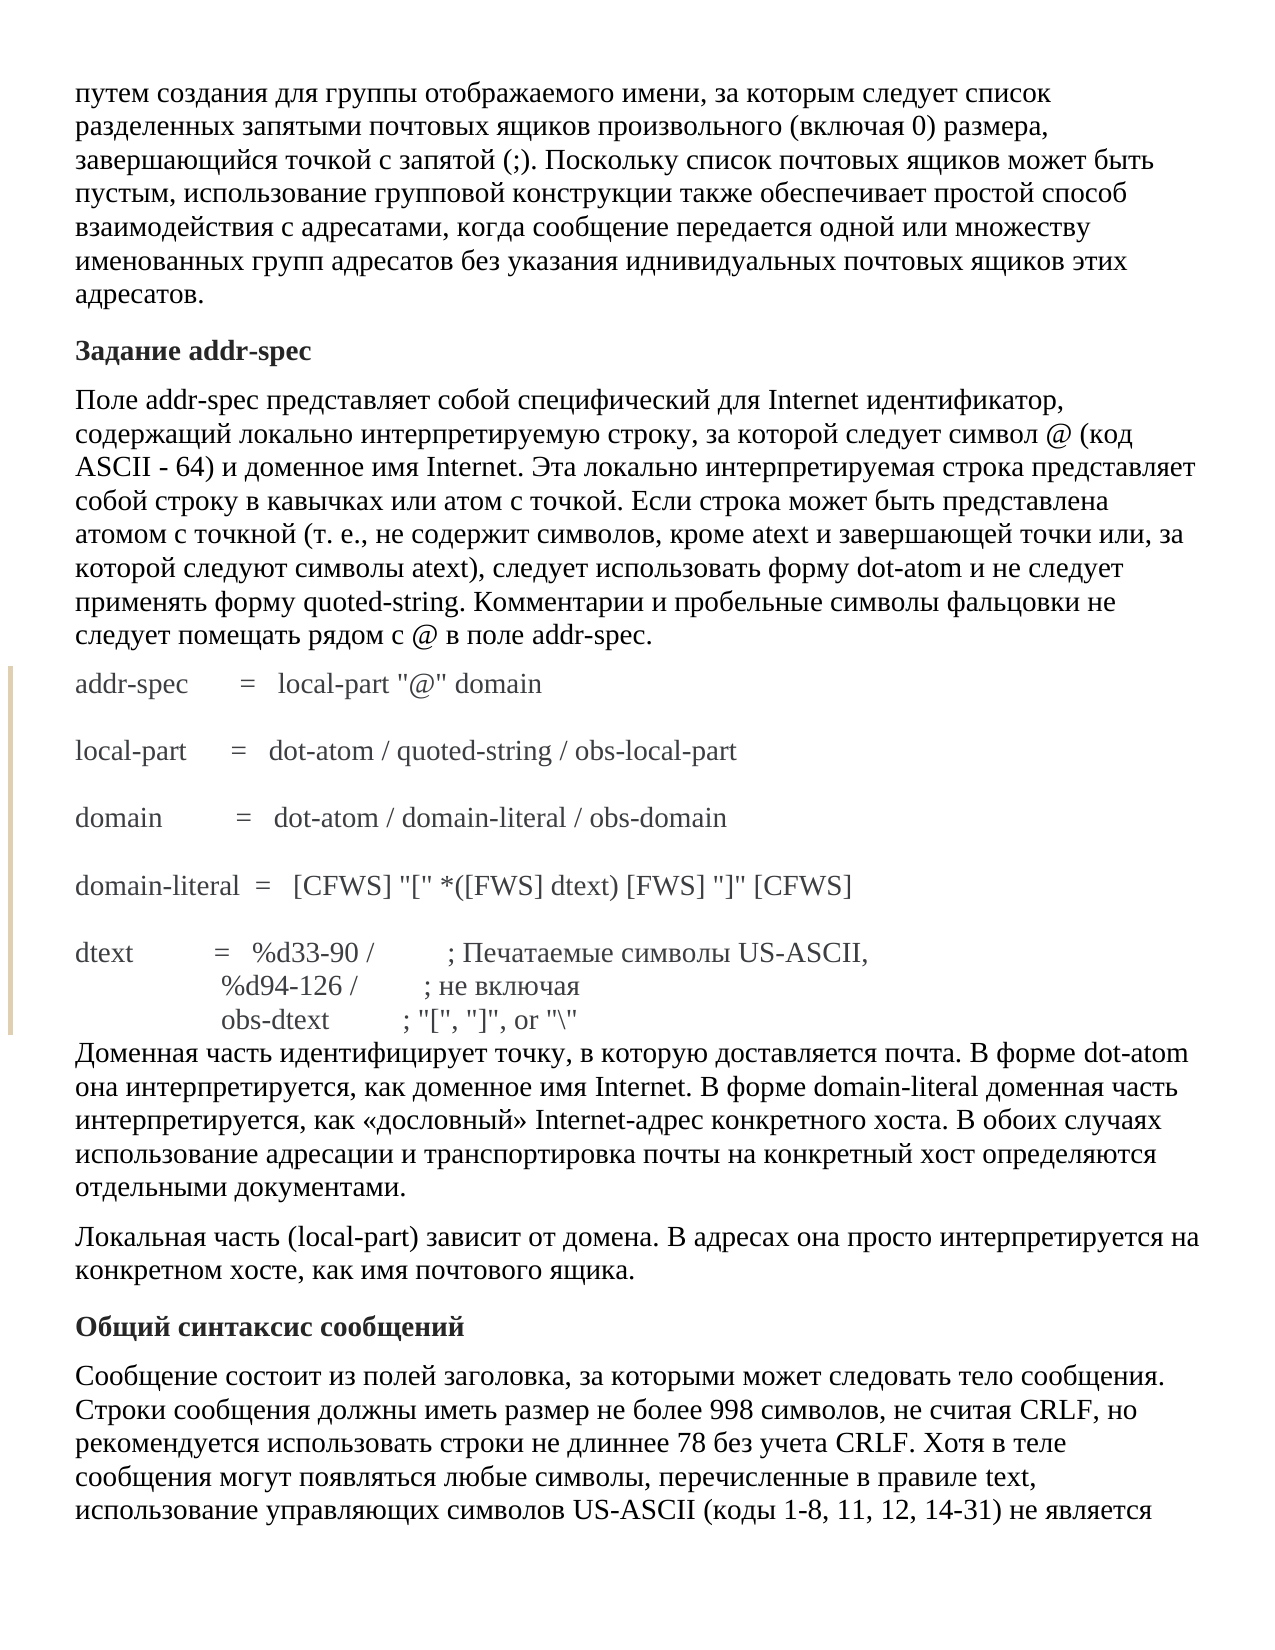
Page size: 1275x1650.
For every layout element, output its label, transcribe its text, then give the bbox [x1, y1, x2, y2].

text addr-spec = local-part "@" domain [13, 666, 1200, 700]
text %d94-126 / ; не включая [75, 968, 1200, 1002]
text Доменная часть идентифицирует точку, в которую доставляется почта. В форме dot-atom она интерпретируется, как доменное имя Internet. В форме domain-literal доменная часть интерпретируется, как «дословный» Internet-адрес конкретного хоста. В обоих случаях использование адресации и транспортировка почты на конкретный хост определяются отдельными документами. [75, 1035, 1200, 1203]
text dtext = %d33-90 / ; Печатаемые символы US-ASCII, [75, 935, 1200, 968]
text Задание addr-spec [75, 333, 1200, 367]
text Локальная часть (local-part) зависит от домена. В адресах она просто интерпретируется на конкретном хосте, как имя почтового ящика. [75, 1219, 1200, 1286]
text domain = dot-atom / domain-literal / obs-domain [75, 801, 1200, 834]
text Общий синтаксис сообщений [75, 1309, 1200, 1343]
text obs-dtext ; "[", "]", or "\" [75, 1002, 1200, 1035]
text local-part = dot-atom / quoted-string / obs-local-part [75, 733, 1200, 767]
text Поле addr-spec представляет собой специфический для Internet идентификатор, содержащий локально интерпретируемую строку, за которой следует символ @ (код ASCII - 64) и доменное имя Internet. Эта локально интерпретируемая строка представляет собой строку в кавычках или атом с точкой. Если строка может быть представлена атомом с точкной (т. е., не содержит символов, кроме atext и завершающей точки или, за которой следуют символы atext), следует использовать форму dot-atom и не следует применять форму quoted-string. Комментарии и пробельные символы фальцовки не следует помещать рядом с @ в поле addr-spec. [75, 382, 1200, 651]
text domain-literal = [CFWS] "[" *([FWS] dtext) [FWS] "]" [CFWS] [75, 868, 1200, 901]
